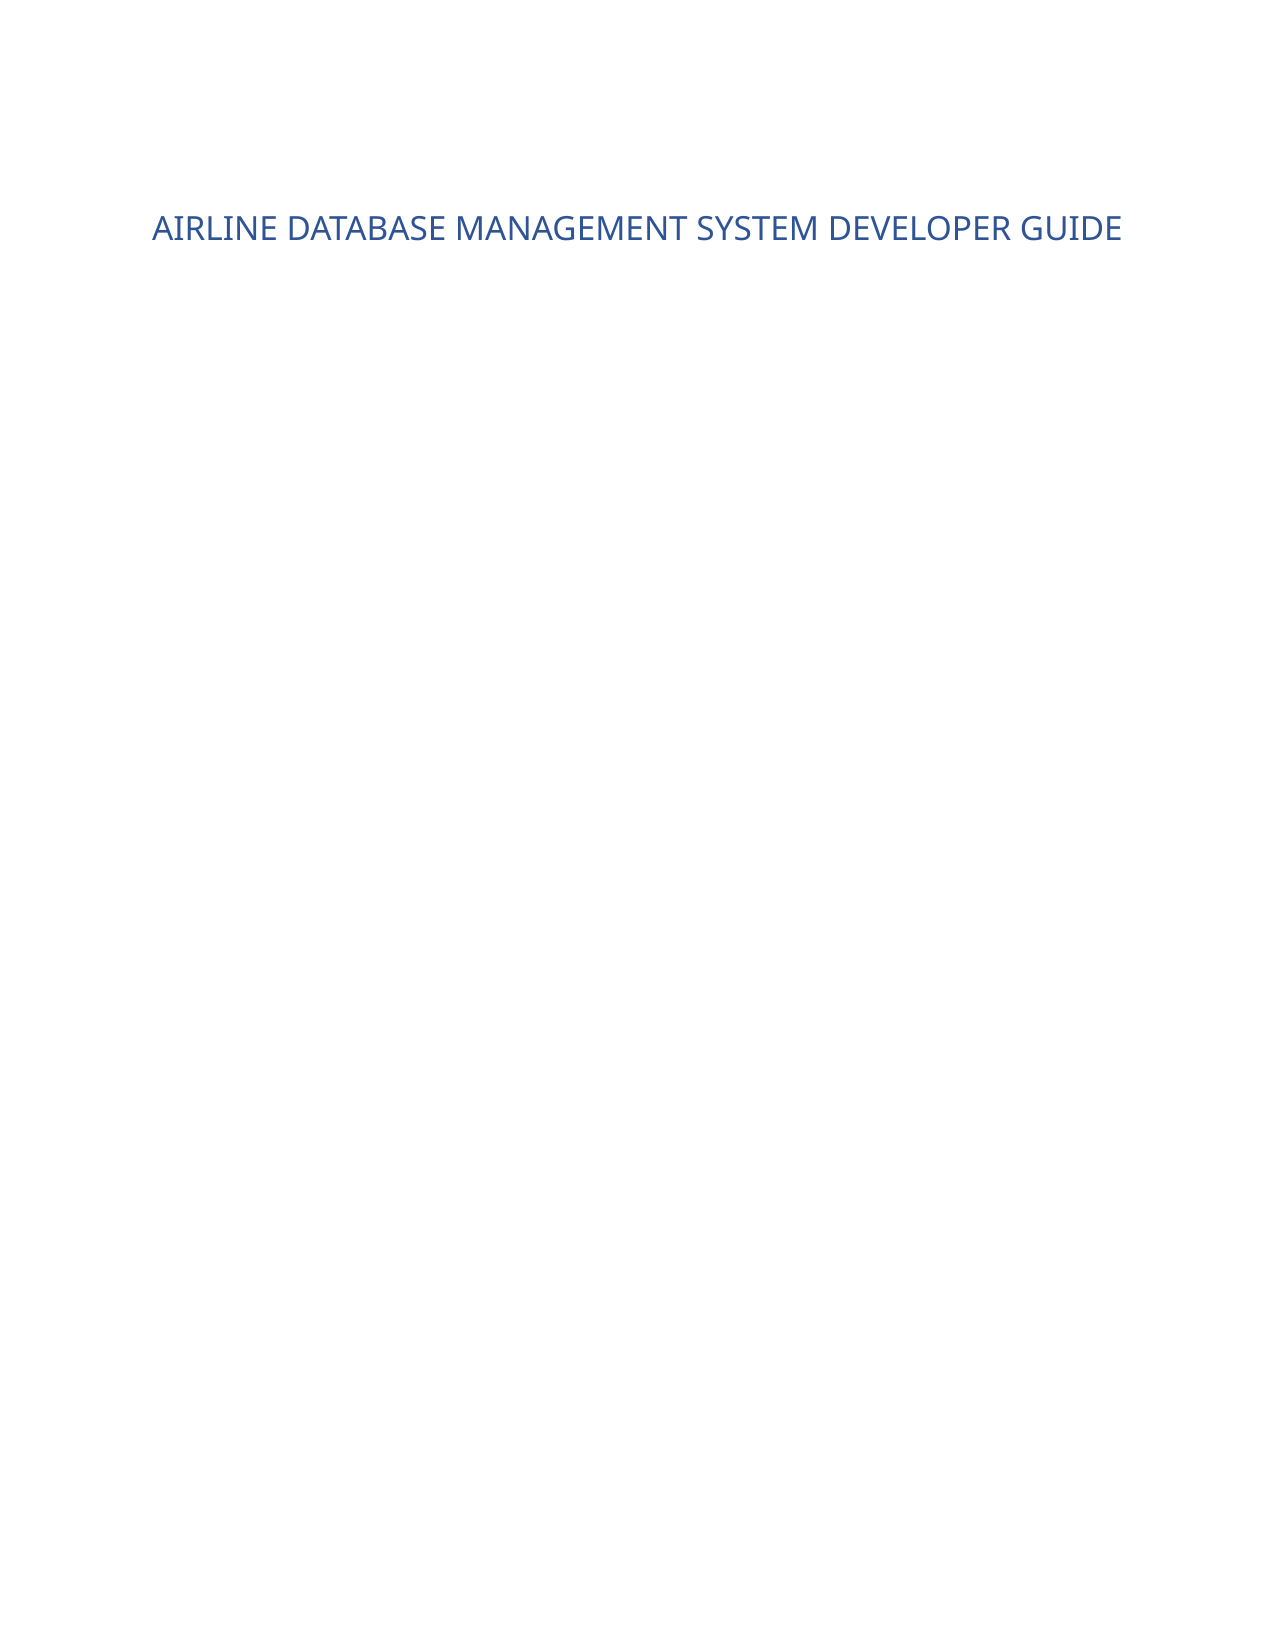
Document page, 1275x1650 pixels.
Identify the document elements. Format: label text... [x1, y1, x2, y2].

subtitle AIRLINE DATABASE MANAGEMENT SYSTEM DEVELOPER GUIDE [150, 205, 1125, 299]
